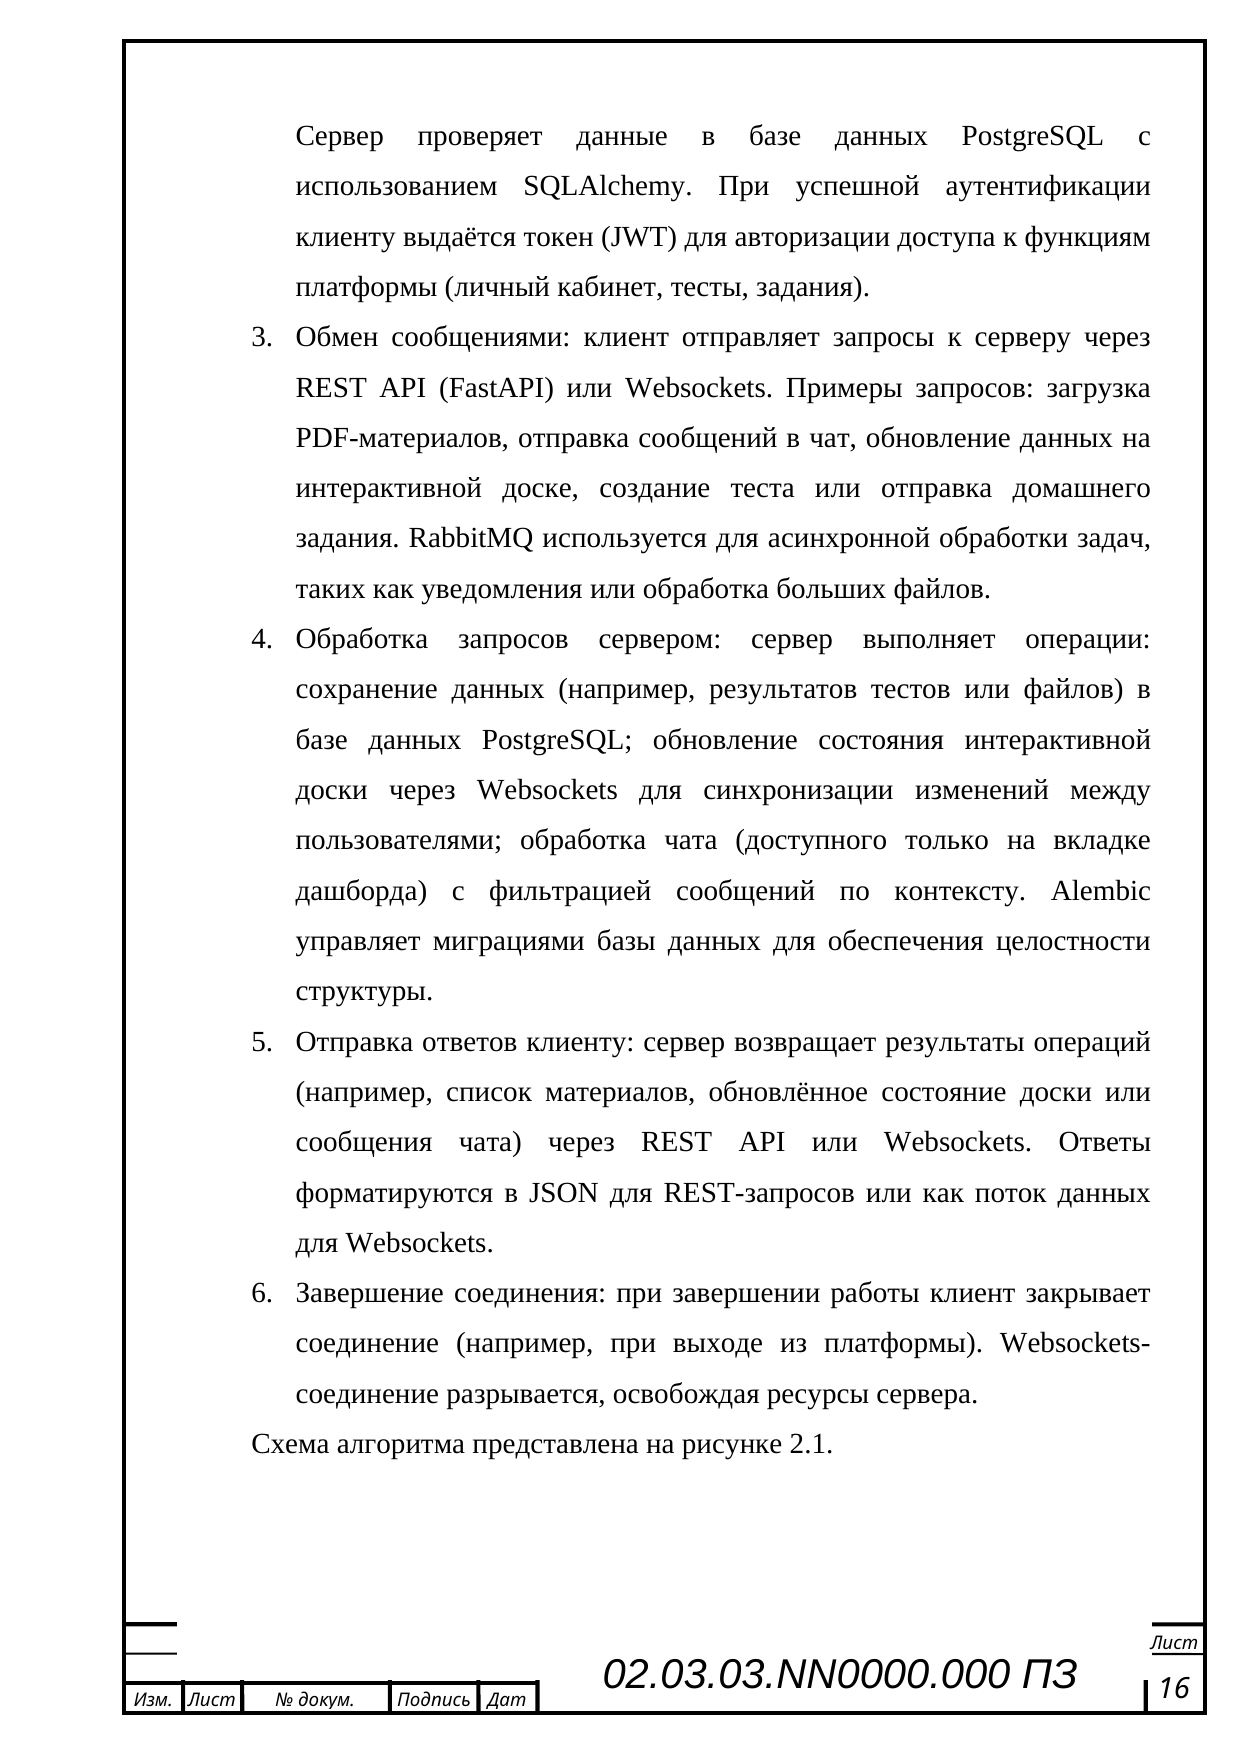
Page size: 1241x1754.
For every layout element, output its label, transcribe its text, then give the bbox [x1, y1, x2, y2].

list Завершение соединения: при завершении работы клиент закрывает соединение (например, при выходе из платформы). Websockets-соединение разрывается, освобождая ресурсы сервера. [251, 1275, 1152, 1409]
text Схема алгоритма представлена на рисунке 2.1. [177, 1426, 1152, 1460]
list Обмен сообщениями: клиент отправляет запросы к серверу через REST API (FastAPI) или Websockets. Примеры запросов: загрузка PDF-материалов, отправка сообщений в чат, обновление данных на интерактивной доске, создание теста или отправка домашнего задания. RabbitMQ используется для асинхронной обработки задач, таких как уведомления или обработка больших файлов. [251, 319, 1152, 604]
list Обработка запросов сервером: сервер выполняет операции: сохранение данных (например, результатов тестов или файлов) в базе данных PostgreSQL; обновление состояния интерактивной доски через Websockets для синхронизации изменений между пользователями; обработка чата (доступного только на вкладке дашборда) с фильтрацией сообщений по контексту. Alembic управляет миграциями базы данных для обеспечения целостности структуры. [251, 621, 1152, 1007]
list Отправка ответов клиенту: сервер возвращает результаты операций (например, список материалов, обновлённое состояние доски или сообщения чата) через REST API или Websockets. Ответы форматируются в JSON для REST-запросов или как поток данных для Websockets. [251, 1024, 1152, 1258]
